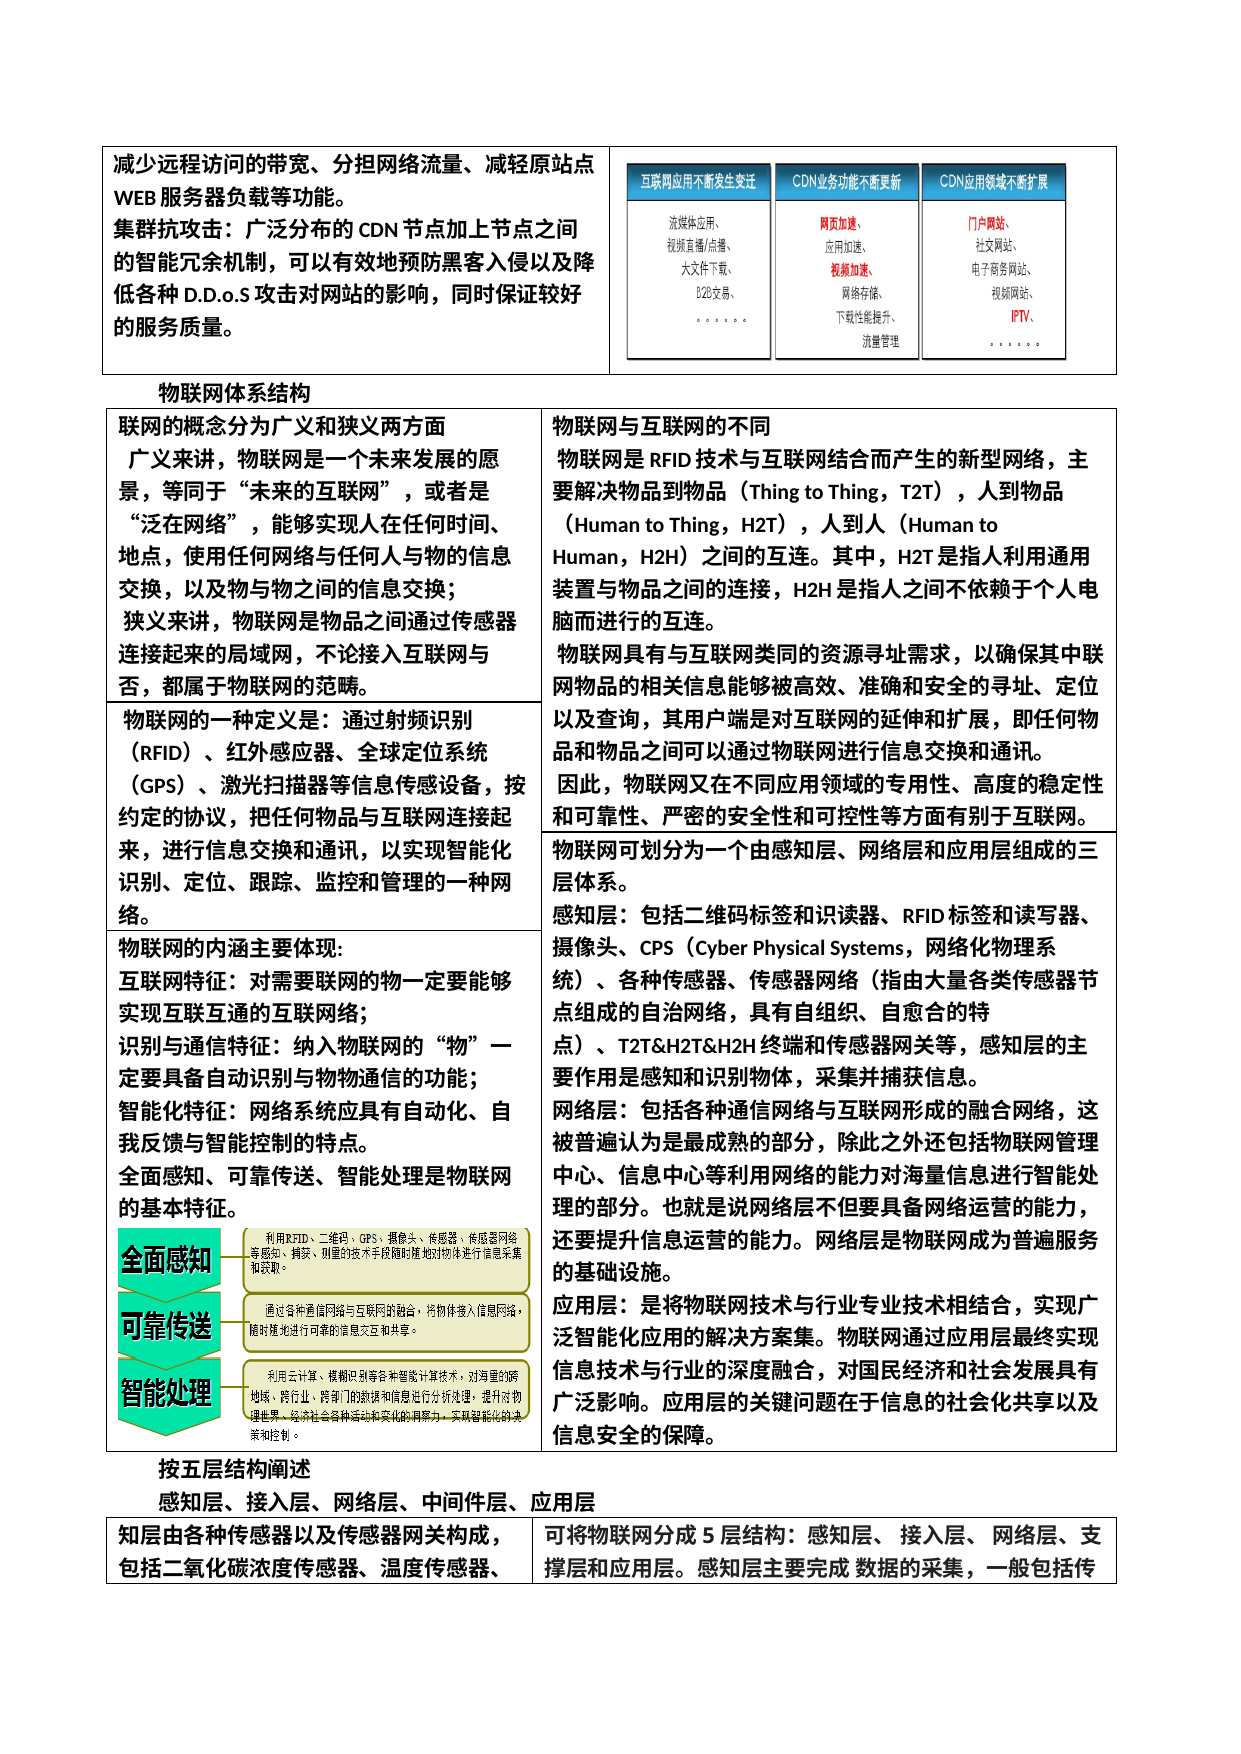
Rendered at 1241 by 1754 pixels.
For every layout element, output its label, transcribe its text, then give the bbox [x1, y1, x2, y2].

table_header 联网的概念分为广义和狭义两方面 广义来讲，物联网是一个未来发展的愿景，等同于“未来的互联网”，或者是“泛在网络”，能够实现人在任何时间、地点，使用任何网络与任何人与物的信息交换，以及物与物之间的信息交换； 狭义来讲，物联网是物品之间通过传感器连接起来的局域网，不论接入互联网与否，都属于物联网的范畴。 [107, 409, 541, 701]
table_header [533, 1518, 1116, 1583]
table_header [107, 1518, 532, 1583]
table_cell 物联网的内涵主要体现: 互联网特征：对需要联网的物一定要能够实现互联互通的互联网络； 识别与通信特征：纳入物联网的“物”一定要具备自动识别与物物通信的功能； 智能化特征：网络系统应具有自动化、自我反馈与智能控制的特点。 全面感知、可靠传送、智能处理是物联网的基本特征。 [107, 931, 541, 1451]
text 感知层、接入层、网络层、中间件层、应用层 [158, 1484, 1082, 1517]
table_cell 物联网可划分为一个由感知层、网络层和应用层组成的三层体系。 感知层：包括二维码标签和识读器、RFID标签和读写器、摄像头、CPS（Cyber Physical Systems，网络化物理系统）、各种传感器、传感器网络（指由大量各类传感器节点组成的自治网络，具有自组织、自愈合的特点）、T2T&H2T&H2H终端和传感器网关等，感知层的主要作用是感知和识别物体，采集并捕获信息。 网络层：包括各种通信网络与互联网形成的融合网络，这被普遍认为是最成熟的部分，除此之外还包括物联网管理中心、信息中心等利用网络的能力对海量信息进行智能处理的部分。也就是说网络层不但要具备网络运营的能力，还要提升信息运营的能力。网络层是物联网成为普遍服务的基础设施。 应用层：是将物联网技术与行业专业技术相结合，实现广泛智能化应用的解决方案集。物联网通过应用层最终实现信息技术与行业的深度融合，对国民经济和社会发展具有广泛影响。应用层的关键问题在于信息的社会化共享以及信息安全的保障。 [542, 833, 1116, 1451]
table_cell CDN应用领域 [610, 147, 1116, 374]
text 物联网体系结构 [158, 375, 1082, 408]
table_cell 物联网的一种定义是：通过射频识别（RFID）、红外感应器、全球定位系统（GPS）、激光扫描器等信息传感设备，按约定的协议，把任何物品与互联网连接起来，进行信息交换和通讯，以实现智能化识别、定位、跟踪、监控和管理的一种网络。 [107, 703, 541, 930]
picture [621, 153, 1070, 368]
table_header 物联网与互联网的不同 物联网是RFID技术与互联网结合而产生的新型网络，主要解决物品到物品（Thing to Thing，T2T），人到物品（Human to Thing，H2T），人到人（Human to Human，H2H）之间的互连。其中，H2T是指人利用通用装置与物品之间的连接，H2H是指人之间不依赖于个人电脑而进行的互连。 物联网具有与互联网类同的资源寻址需求，以确保其中联网物品的相关信息能够被高效、准确和安全的寻址、定位以及查询，其用户端是对互联网的延伸和扩展，即任何物品和物品之间可以通过物联网进行信息交换和通讯。 因此，物联网又在不同应用领域的专用性、高度的稳定性和可靠性、严密的安全性和可控性等方面有别于互联网。 [542, 409, 1116, 831]
picture [118, 1228, 540, 1446]
text 按五层结构阐述 [158, 1452, 1082, 1484]
